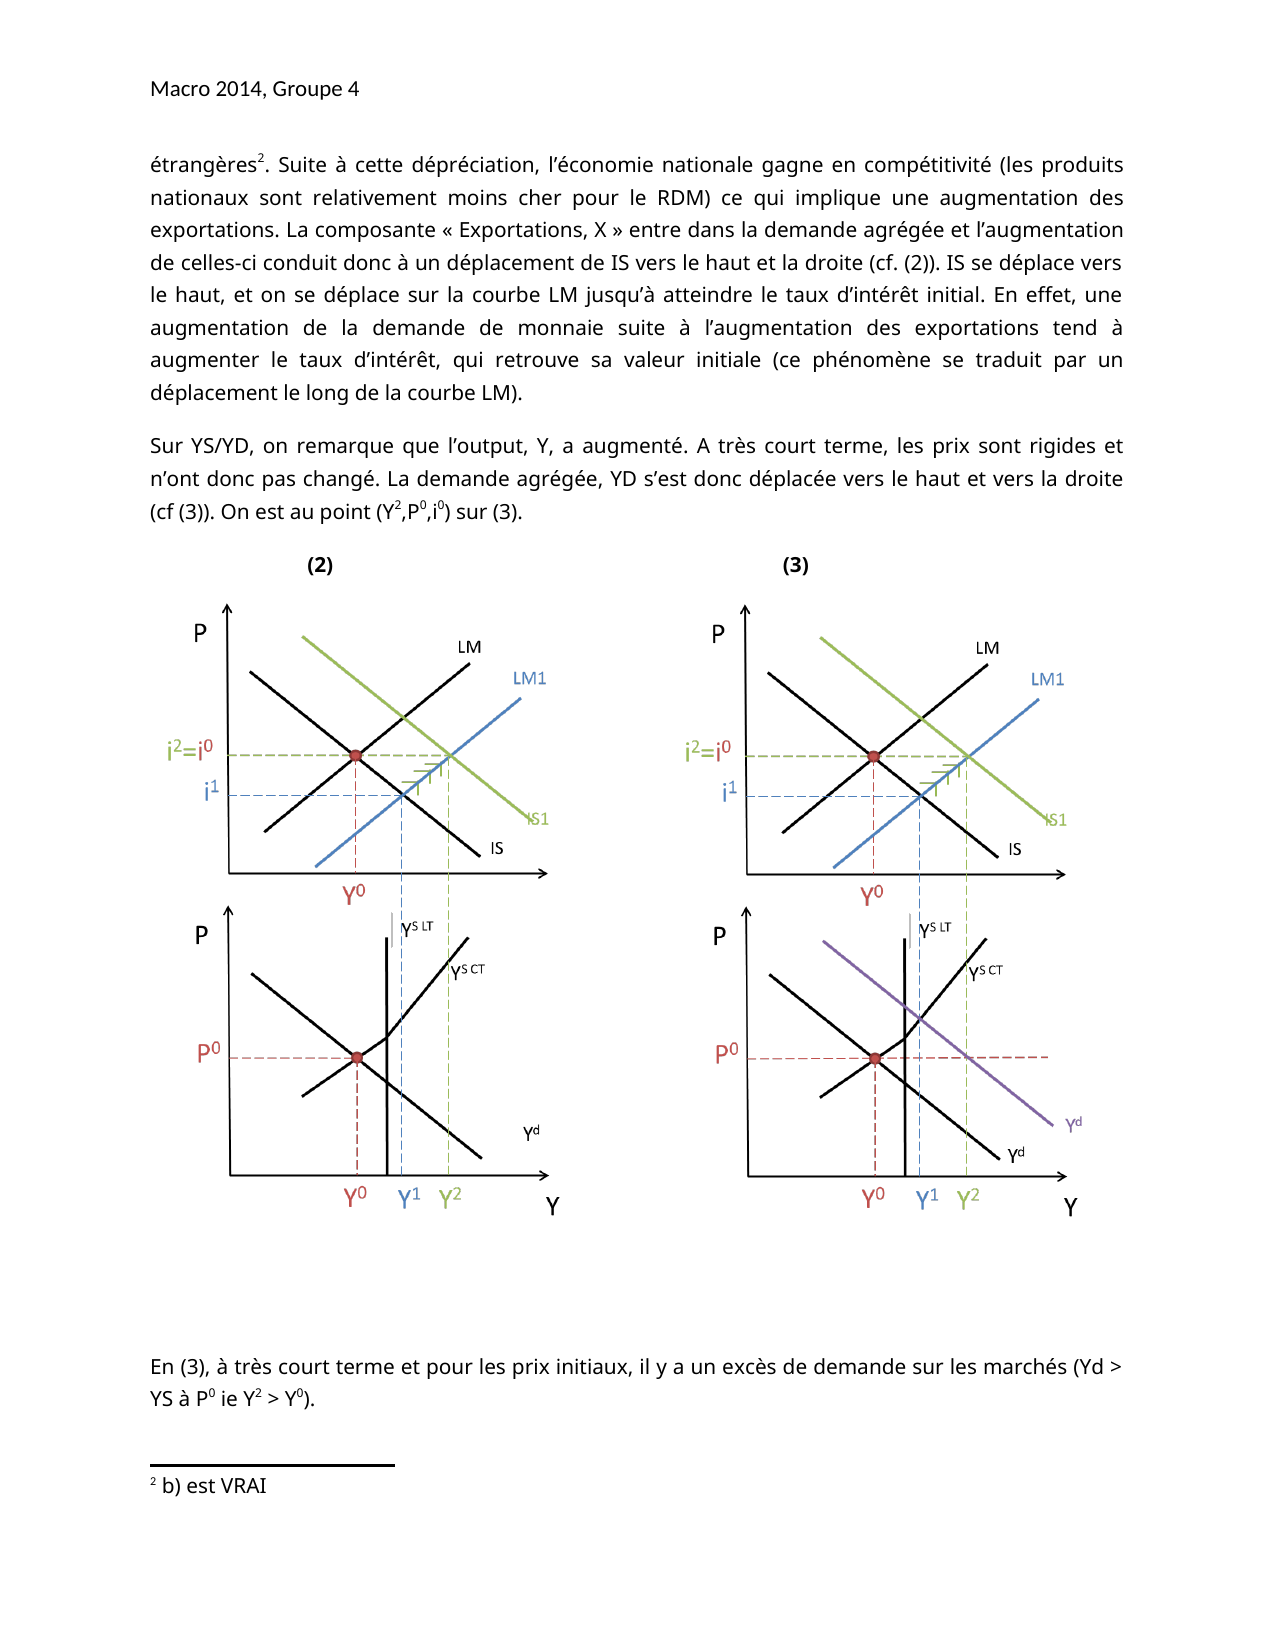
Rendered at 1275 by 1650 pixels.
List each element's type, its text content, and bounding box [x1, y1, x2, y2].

picture [666, 595, 1095, 1241]
text Sur YS/YD, on remarque que l’output, Y, a augmenté. A très court terme, les prix sont rigides et n’ont donc pas changé. La demande agrégée, YD s’est donc déplacée vers le haut et vers la droite (cf (3)). On est au point (Y2,P0,i0) sur (3). [150, 432, 1125, 525]
text En (3), à très court terme et pour les prix initiaux, il y a un excès de demande sur les marchés (Yd > YS à P0 ie Y2 > Y0). [150, 1352, 1125, 1413]
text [150, 150, 1125, 407]
text (2) (3) [150, 550, 1125, 579]
picture [148, 594, 577, 1240]
